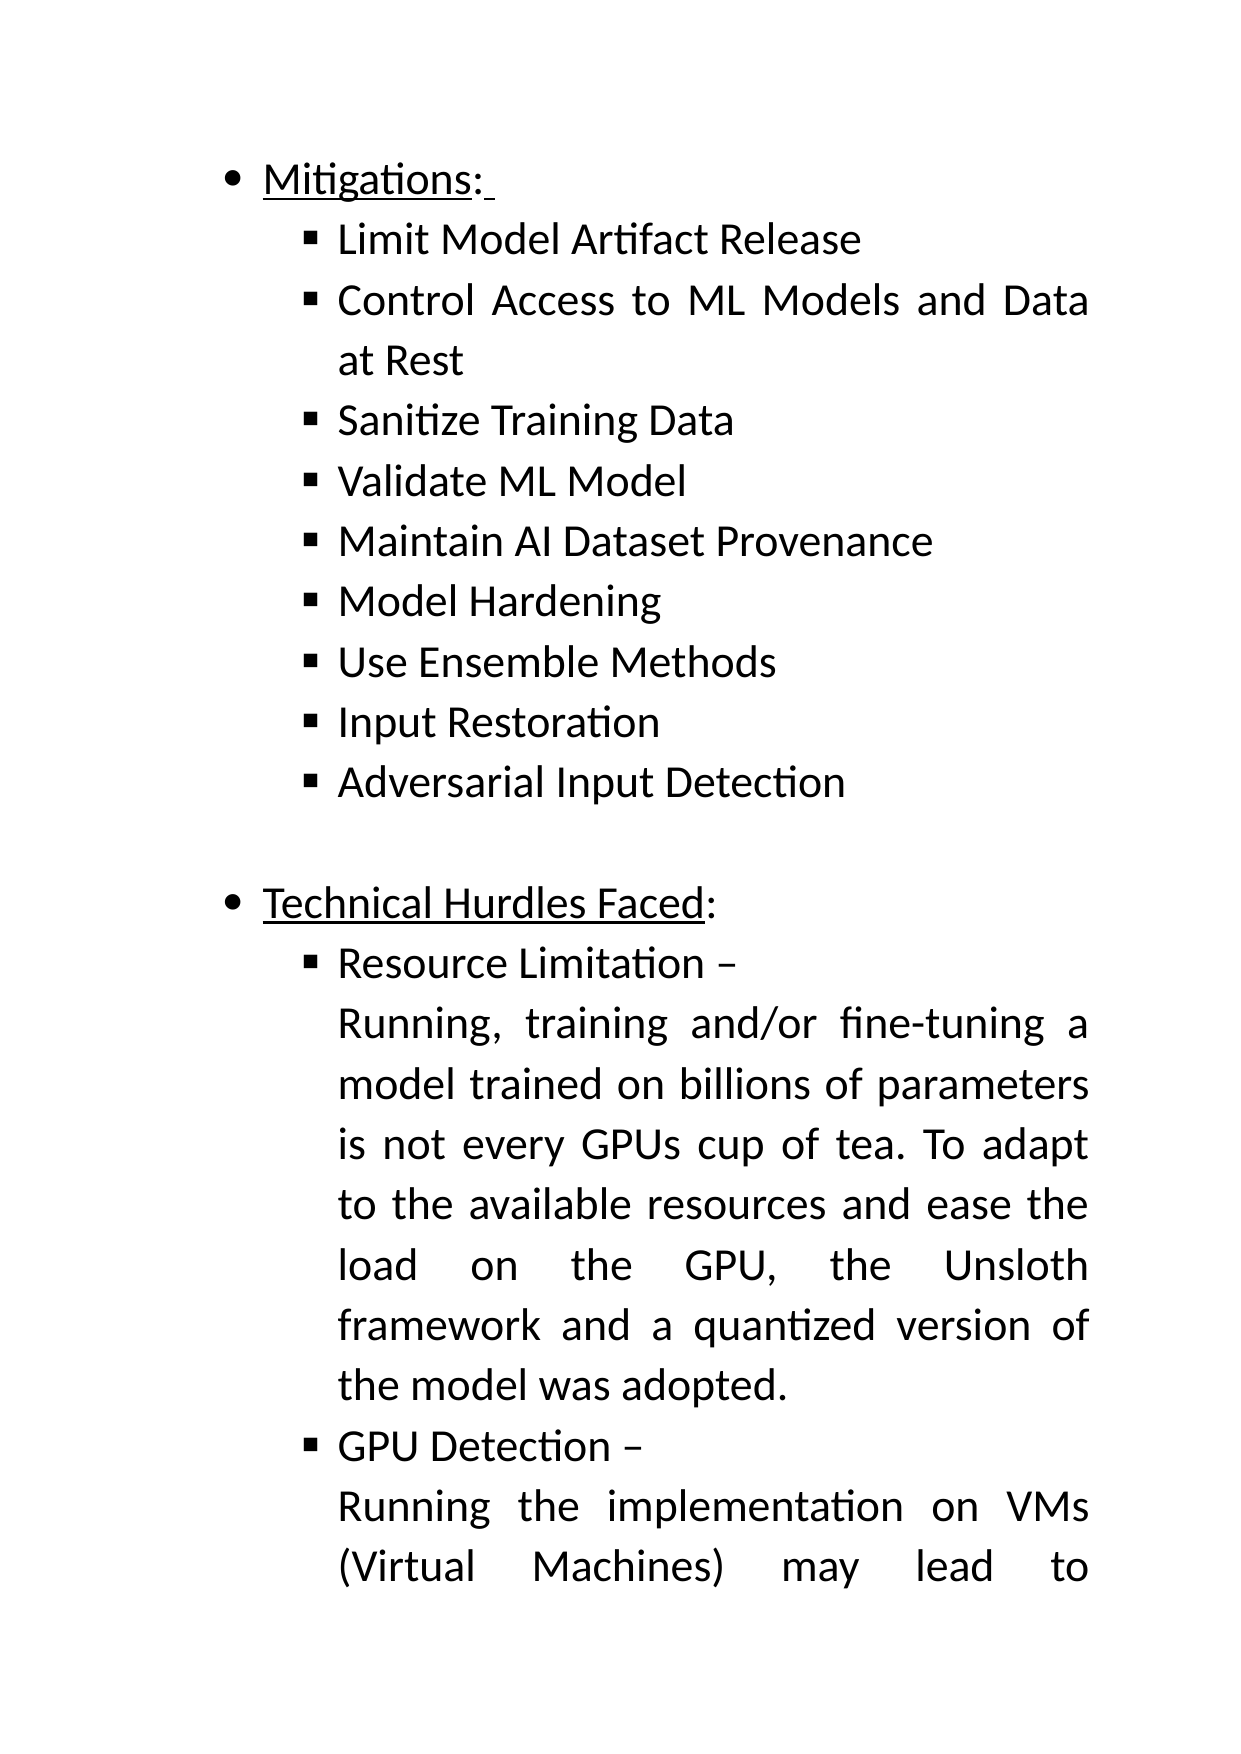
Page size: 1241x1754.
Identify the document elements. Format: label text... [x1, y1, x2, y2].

list Sanitize Training Data [300, 391, 1090, 447]
list Validate ML Model [300, 452, 1090, 507]
list Use Ensemble Methods [300, 632, 1090, 688]
list Maintain AI Dataset Provenance [300, 512, 1090, 568]
list Adversarial Input Detection [300, 753, 1090, 809]
list Model Hardening [300, 572, 1090, 628]
list Input Restoration [300, 693, 1090, 749]
list Resource Limitation – [300, 934, 1090, 990]
list Control Access to ML Models and Data at Rest [300, 271, 1090, 387]
list Technical Hurdles Faced: [225, 874, 1090, 930]
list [337, 1477, 1090, 1593]
list GPU Detection – [300, 1417, 1090, 1472]
list Mitigations: [225, 150, 1090, 206]
list Limit Model Artifact Release [300, 210, 1090, 266]
list Running, training and/or fine-tuning a model trained on billions of parameters is not every GPUs cup of tea. To adapt to the available resources and ease the load on the GPU, the Unsloth framework and a quantized version of the model was adopted. [337, 994, 1090, 1412]
